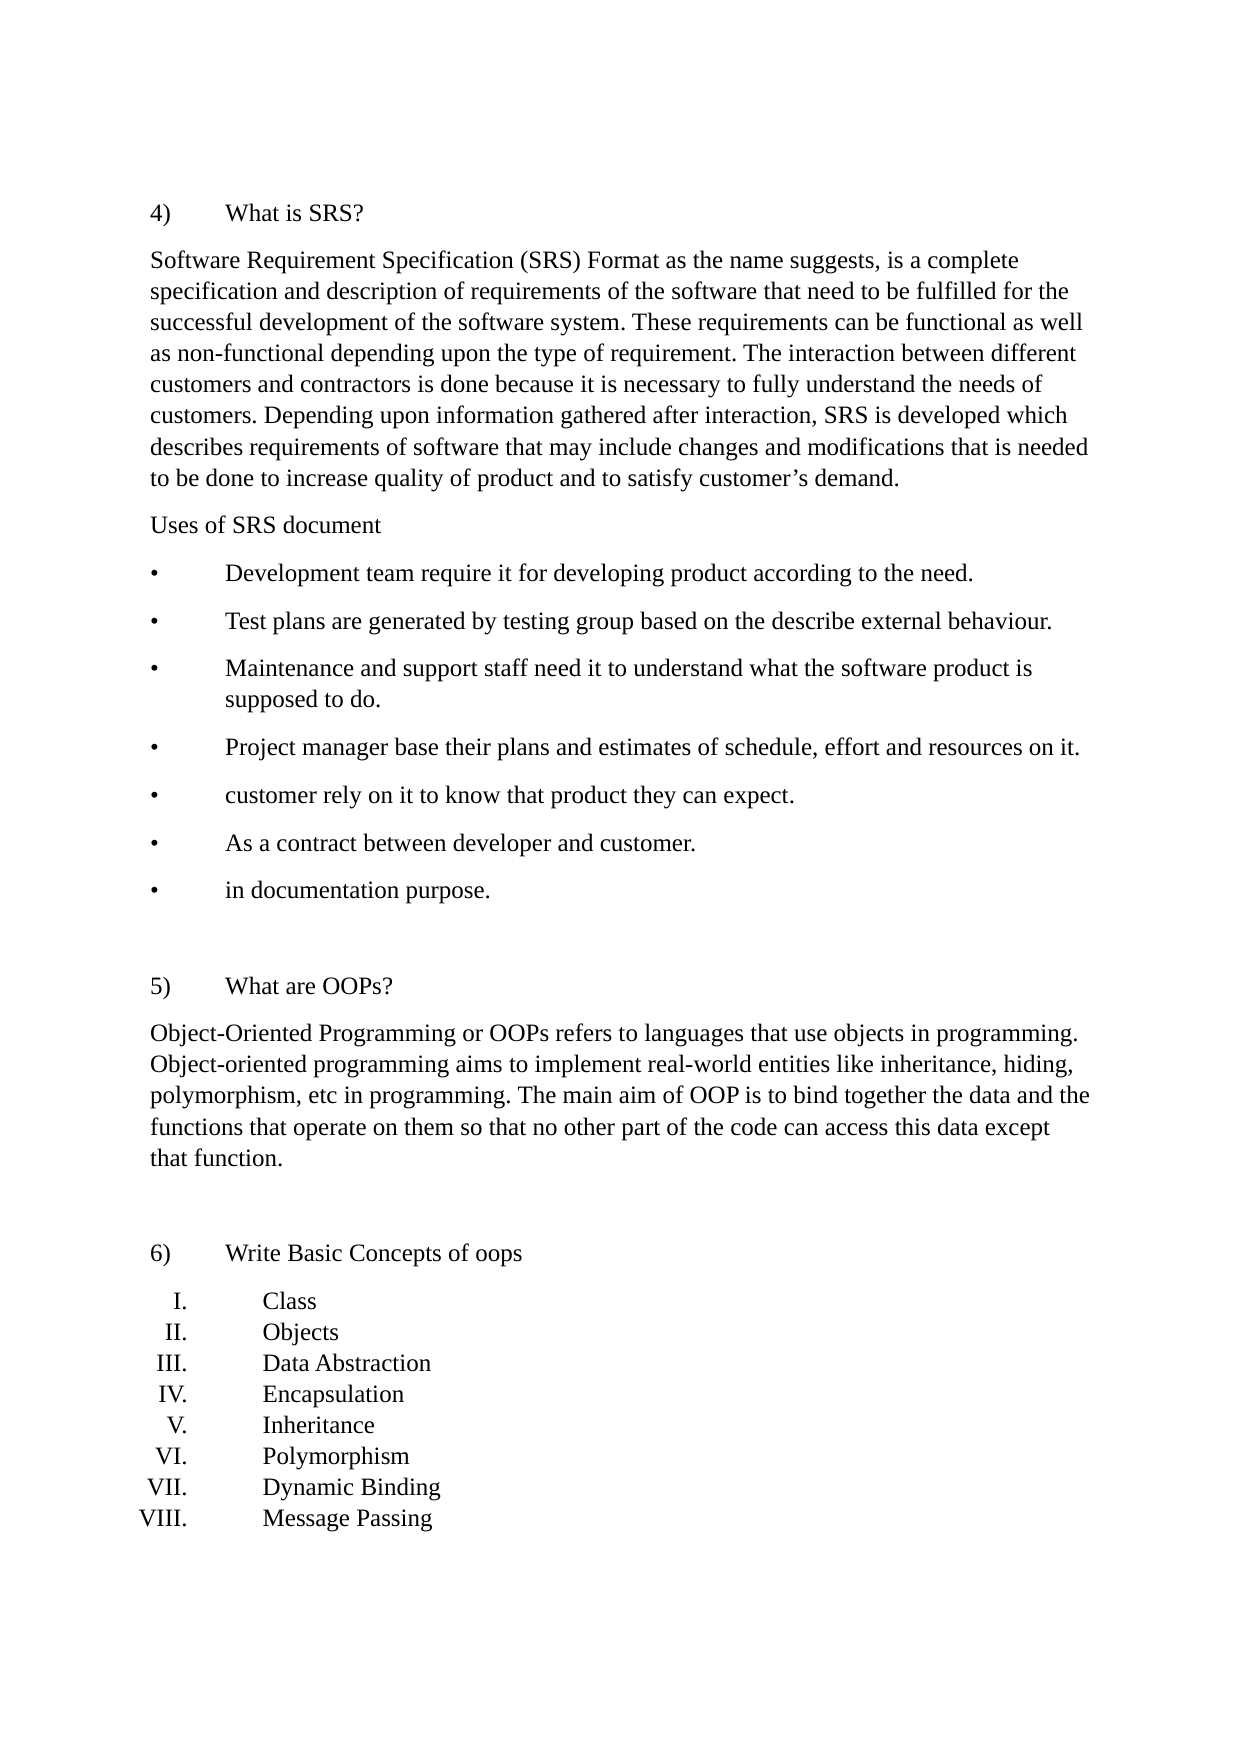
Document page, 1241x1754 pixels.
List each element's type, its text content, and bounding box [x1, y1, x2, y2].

text 5) What are OOPs? [150, 971, 1090, 999]
list Class [187, 1286, 1090, 1314]
text Uses of SRS document [150, 510, 1090, 539]
text • Development team require it for developing product according to the need. [150, 558, 1090, 587]
list Objects [187, 1317, 1090, 1346]
list Message Passing [187, 1503, 1090, 1532]
text Object-Oriented Programming or OOPs refers to languages that use objects in programming. Object-oriented programming aims to implement real-world entities like inheritance, hiding, polymorphism, etc in programming. The main aim of OOP is to bind together the data and the functions that operate on them so that no other part of the code can access this data except that function. [150, 1018, 1090, 1171]
list Data Abstraction [187, 1348, 1090, 1377]
text Software Requirement Specification (SRS) Format as the name suggests, is a complete specification and description of requirements of the software that need to be fulfilled for the successful development of the software system. These requirements can be functional as well as non-functional depending upon the type of requirement. The interaction between different customers and contractors is done because it is necessary to fully understand the needs of customers. Depending upon information gathered after interaction, SRS is developed which describes requirements of software that may include changes and modifications that is needed to be done to increase quality of product and to satisfy customer’s demand. [150, 245, 1090, 491]
text • in documentation purpose. [150, 875, 1090, 904]
text • customer rely on it to know that product they can expect. [150, 780, 1090, 809]
list Encapsulation [187, 1379, 1090, 1408]
list Dynamic Binding [187, 1472, 1090, 1501]
text • As a contract between developer and customer. [150, 828, 1090, 856]
text • Maintenance and support staff need it to understand what the software product is supposed to do. [150, 653, 1090, 713]
text 6) Write Basic Concepts of oops [150, 1238, 1090, 1267]
list Inheritance [187, 1410, 1090, 1439]
text 4) What is SRS? [150, 198, 1090, 226]
list Polymorphism [187, 1441, 1090, 1470]
text • Test plans are generated by testing group based on the describe external behaviour. [150, 606, 1090, 634]
text • Project manager base their plans and estimates of schedule, effort and resources on it. [150, 732, 1090, 761]
